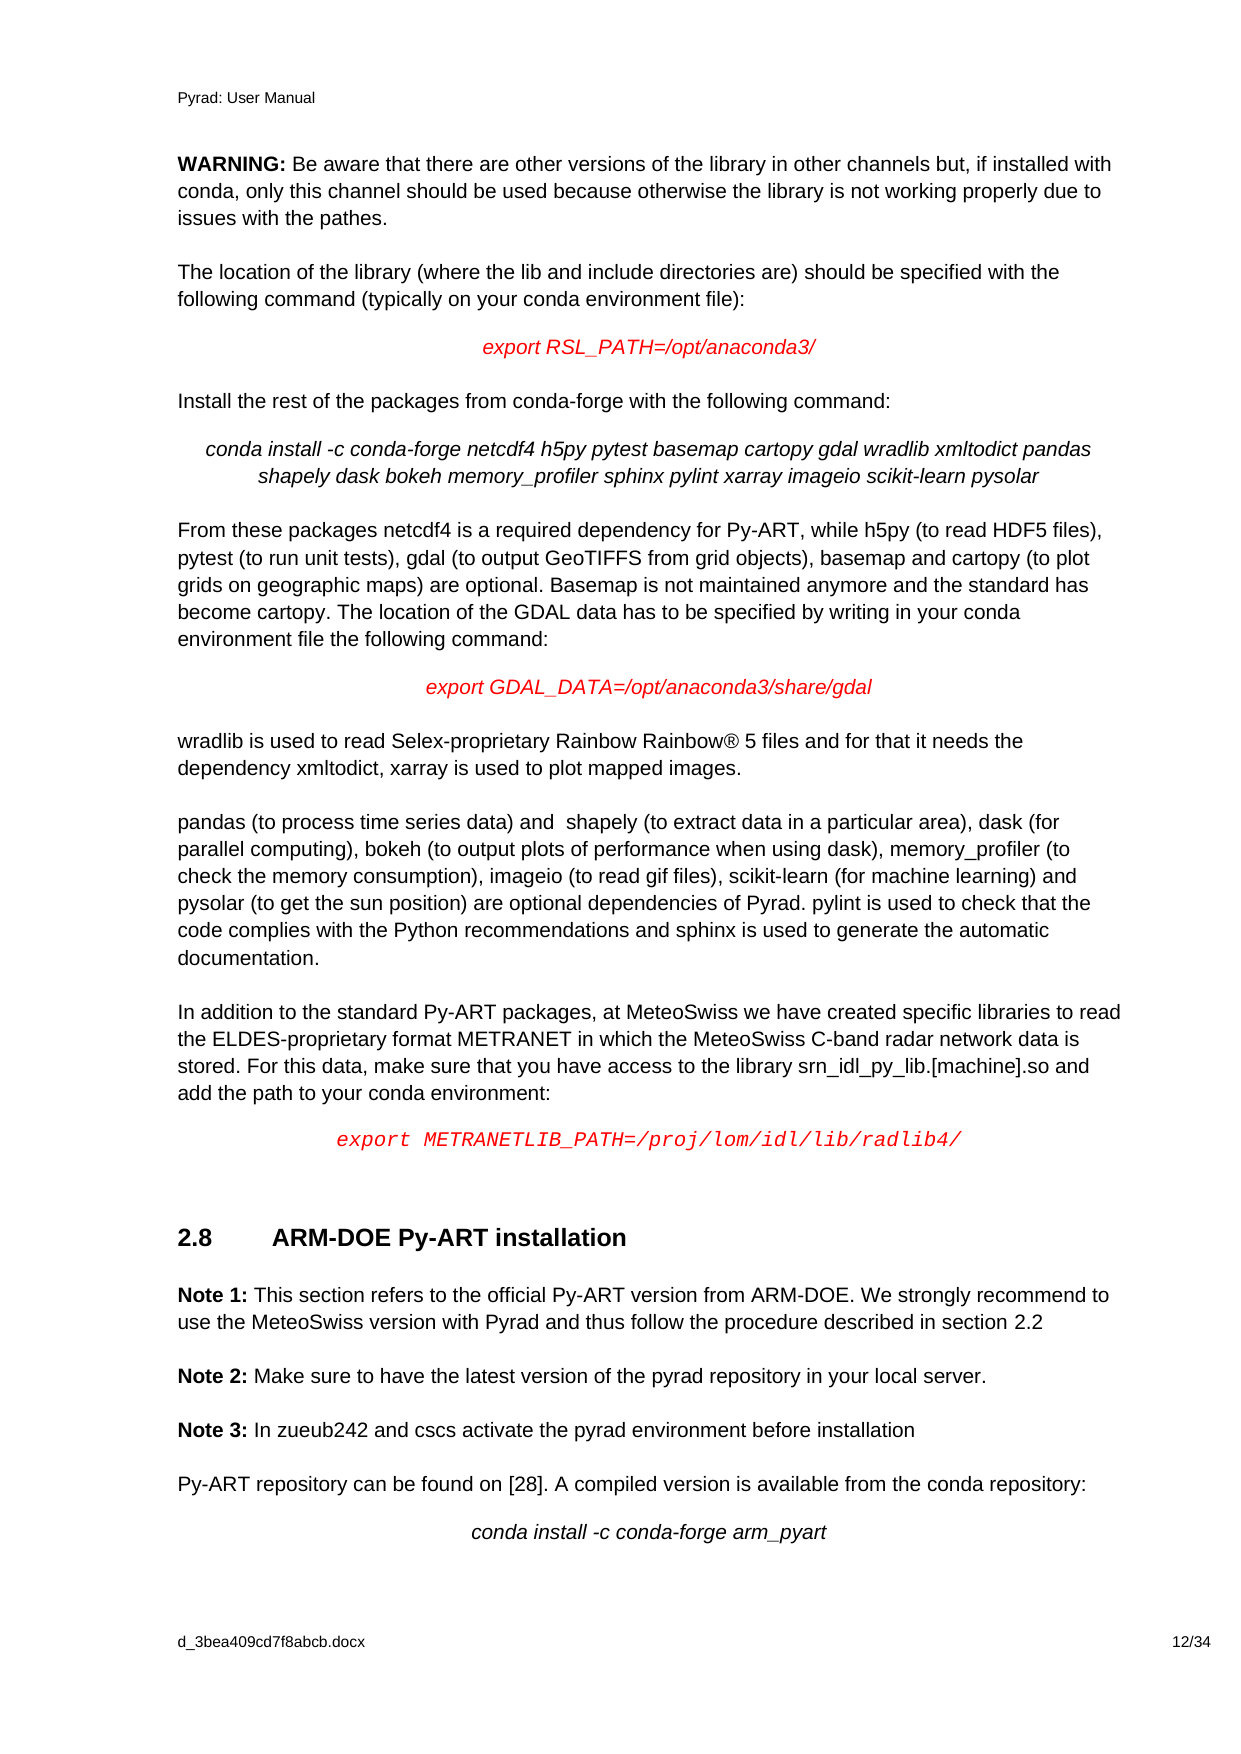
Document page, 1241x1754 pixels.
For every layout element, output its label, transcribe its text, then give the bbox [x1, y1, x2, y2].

subtitle ARM-DOE Py-ART installation [177, 1223, 1122, 1252]
text wradlib is used to read Selex-proprietary Rainbow Rainbow® 5 files and for that it needs the dependency xmltodict, xarray is used to plot mapped images. [177, 726, 1122, 780]
text conda install -c conda-forge netcdf4 h5py pytest basemap cartopy gdal wradlib xmltodict pandas shapely dask bokeh memory_profiler sphinx pylint xarray imageio scikit-learn pysolar [177, 434, 1122, 488]
text From these packages netcdf4 is a required dependency for Py-ART, while h5py (to read HDF5 files), pytest (to run unit tests), gdal (to output GeoTIFFS from grid objects), basemap and cartopy (to plot grids on geographic maps) are optional. Basemap is not maintained anymore and the standard has become cartopy. The location of the GDAL data has to be specified by writing in your conda environment file the following command: [177, 515, 1122, 651]
text Note 3: In zueub242 and cscs activate the pyrad environment before installation [177, 1415, 1122, 1442]
text WARNING: Be aware that there are other versions of the library in other channels but, if installed with conda, only this channel should be used because otherwise the library is not working properly due to issues with the pathes. [177, 148, 1122, 230]
text export METRANETLIB_PATH=/proj/lom/idl/lib/radlib4/ [177, 1126, 1122, 1153]
text Install the rest of the packages from conda-forge with the following command: [177, 386, 1122, 413]
text export GDAL_DATA=/opt/anaconda3/share/gdal [177, 671, 1122, 698]
text The location of the library (where the lib and include directories are) should be specified with the following command (typically on your conda environment file): [177, 257, 1122, 311]
text conda install -c conda-forge arm_pyart [177, 1517, 1122, 1544]
text In addition to the standard Py-ART packages, at MeteoSwiss we have created specific libraries to read the ELDES-proprietary format METRANET in which the MeteoSwiss C-band radar network data is stored. For this data, make sure that you have access to the library srn_idl_py_lib.[machine].so and add the path to your conda environment: [177, 996, 1122, 1105]
text export RSL_PATH=/opt/anaconda3/ [177, 332, 1122, 359]
text Note 2: Make sure to have the latest version of the pyrad repository in your local server. [177, 1361, 1122, 1388]
text pandas (to process time series data) and shapely (to extract data in a particular area), dask (for parallel computing), bokeh (to output plots of performance when using dask), memory_profiler (to check the memory consumption), imageio (to read gif files), scikit-learn (for machine learning) and pysolar (to get the sun position) are optional dependencies of Pyrad. pylint is used to check that the code complies with the Python recommendations and sphinx is used to generate the automatic documentation. [177, 807, 1122, 969]
text Note 1: This section refers to the official Py-ART version from ARM-DOE. We strongly recommend to use the MeteoSwiss version with Pyrad and thus follow the procedure described in section 2.2 [177, 1279, 1122, 1333]
text Py-ART repository can be found on [28]. A compiled version is available from the conda repository: [177, 1469, 1122, 1496]
